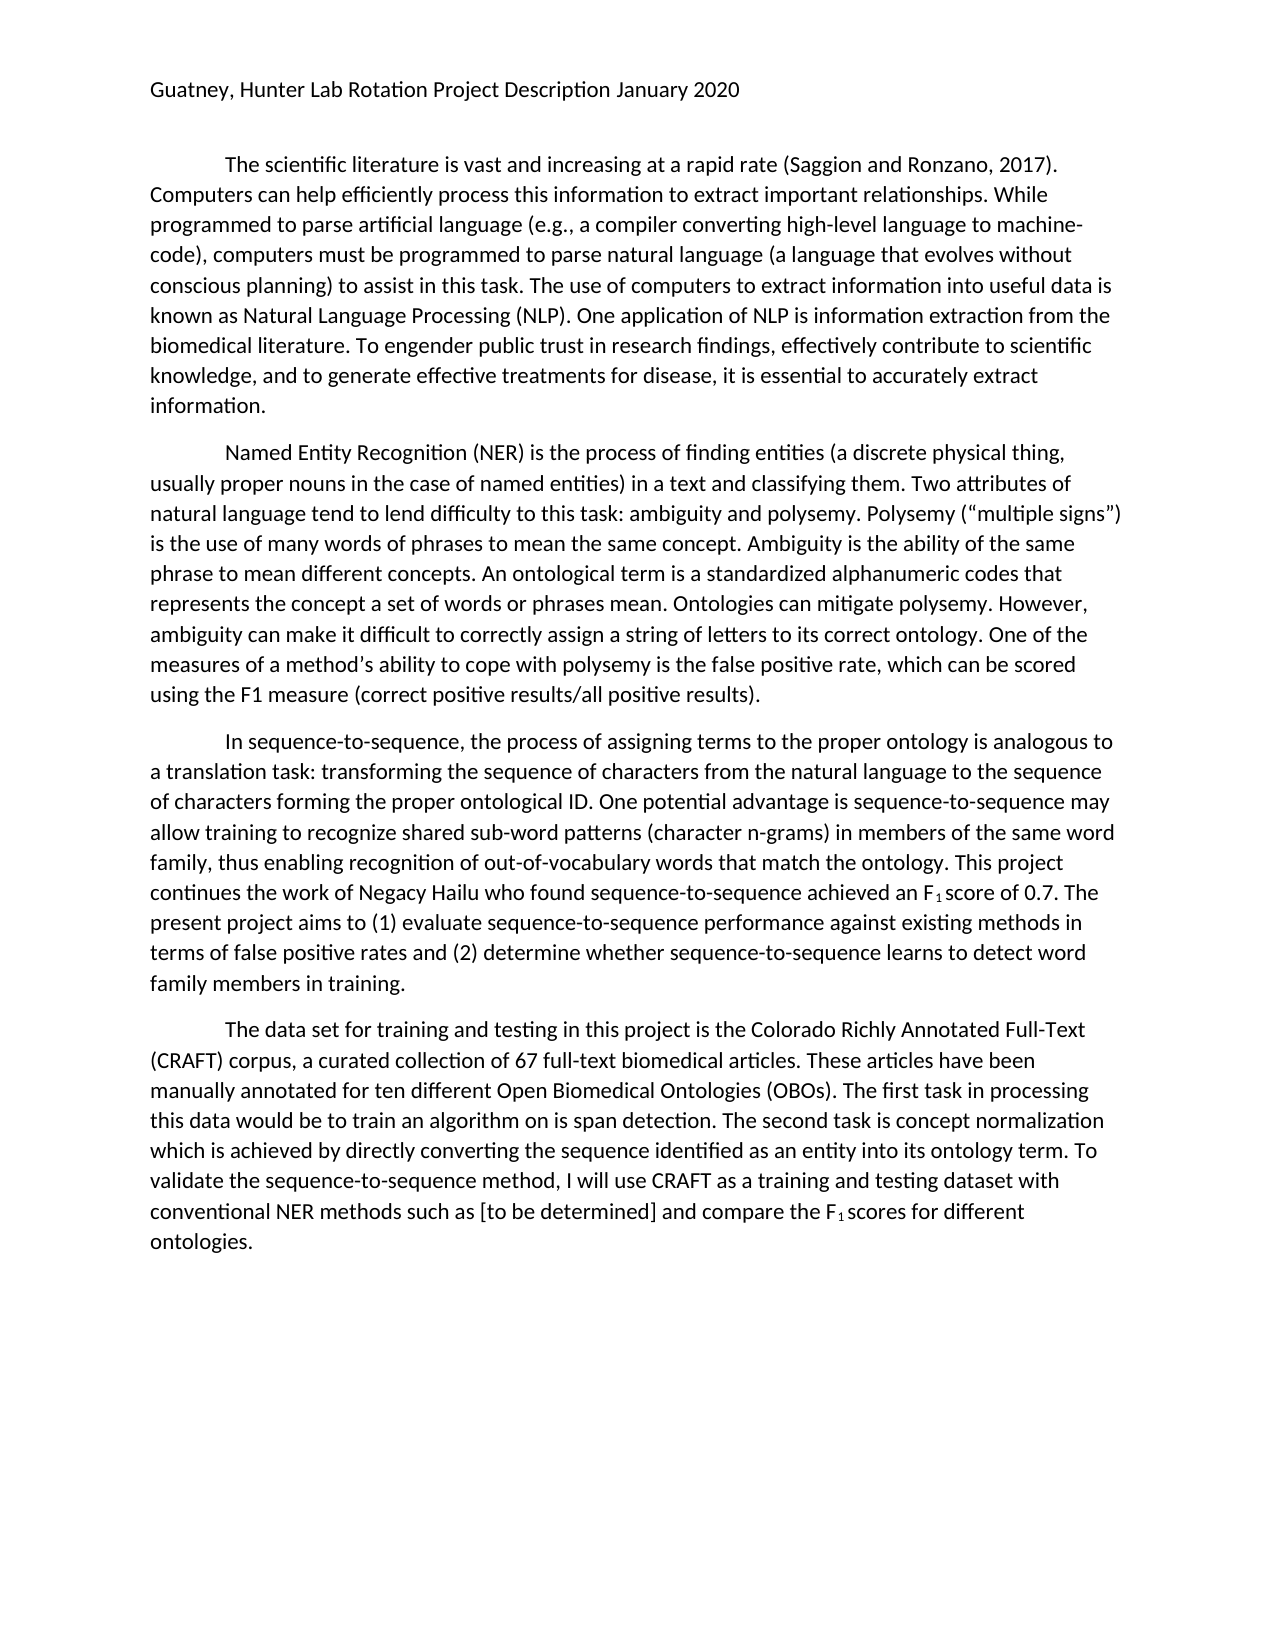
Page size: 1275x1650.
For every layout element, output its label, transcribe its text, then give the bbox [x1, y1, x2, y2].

text In sequence-to-sequence, the process of assigning terms to the proper ontology is analogous to a translation task: transforming the sequence of characters from the natural language to the sequence of characters forming the proper ontological ID. One potential advantage is sequence-to-sequence may allow training to recognize shared sub-word patterns (character n-grams) in members of the same word family, thus enabling recognition of out-of-vocabulary words that match the ontology. This project continues the work of Negacy Hailu who found sequence-to-sequence achieved an F1 score of 0.7. The present project aims to (1) evaluate sequence-to-sequence performance against existing methods in terms of false positive rates and (2) determine whether sequence-to-sequence learns to detect word family members in training. [150, 727, 1125, 997]
text Named Entity Recognition (NER) is the process of finding entities (a discrete physical thing, usually proper nouns in the case of named entities) in a text and classifying them. Two attributes of natural language tend to lend difficulty to this task: ambiguity and polysemy. Polysemy (“multiple signs”) is the use of many words of phrases to mean the same concept. Ambiguity is the ability of the same phrase to mean different concepts. An ontological term is a standardized alphanumeric codes that represents the concept a set of words or phrases mean. Ontologies can mitigate polysemy. However, ambiguity can make it difficult to correctly assign a string of letters to its correct ontology. One of the measures of a method’s ability to cope with polysemy is the false positive rate, which can be scored using the F1 measure (correct positive results/all positive results). [150, 438, 1125, 708]
text The data set for training and testing in this project is the Colorado Richly Annotated Full-Text (CRAFT) corpus, a curated collection of 67 full-text biomedical articles. These articles have been manually annotated for ten different Open Biomedical Ontologies (OBOs). The first task in processing this data would be to train an algorithm on is span detection. The second task is concept normalization which is achieved by directly converting the sequence identified as an entity into its ontology term. To validate the sequence-to-sequence method, I will use CRAFT as a training and testing dataset with conventional NER methods such as [to be determined] and compare the F1 scores for different ontologies. [150, 1016, 1125, 1255]
text The scientific literature is vast and increasing at a rapid rate (Saggion and Ronzano, 2017). Computers can help efficiently process this information to extract important relationships. While programmed to parse artificial language (e.g., a compiler converting high-level language to machine-code), computers must be programmed to parse natural language (a language that evolves without conscious planning) to assist in this task. The use of computers to extract information into useful data is known as Natural Language Processing (NLP). One application of NLP is information extraction from the biomedical literature. To engender public trust in research findings, effectively contribute to scientific knowledge, and to generate effective treatments for disease, it is essential to accurately extract information. [150, 150, 1125, 420]
